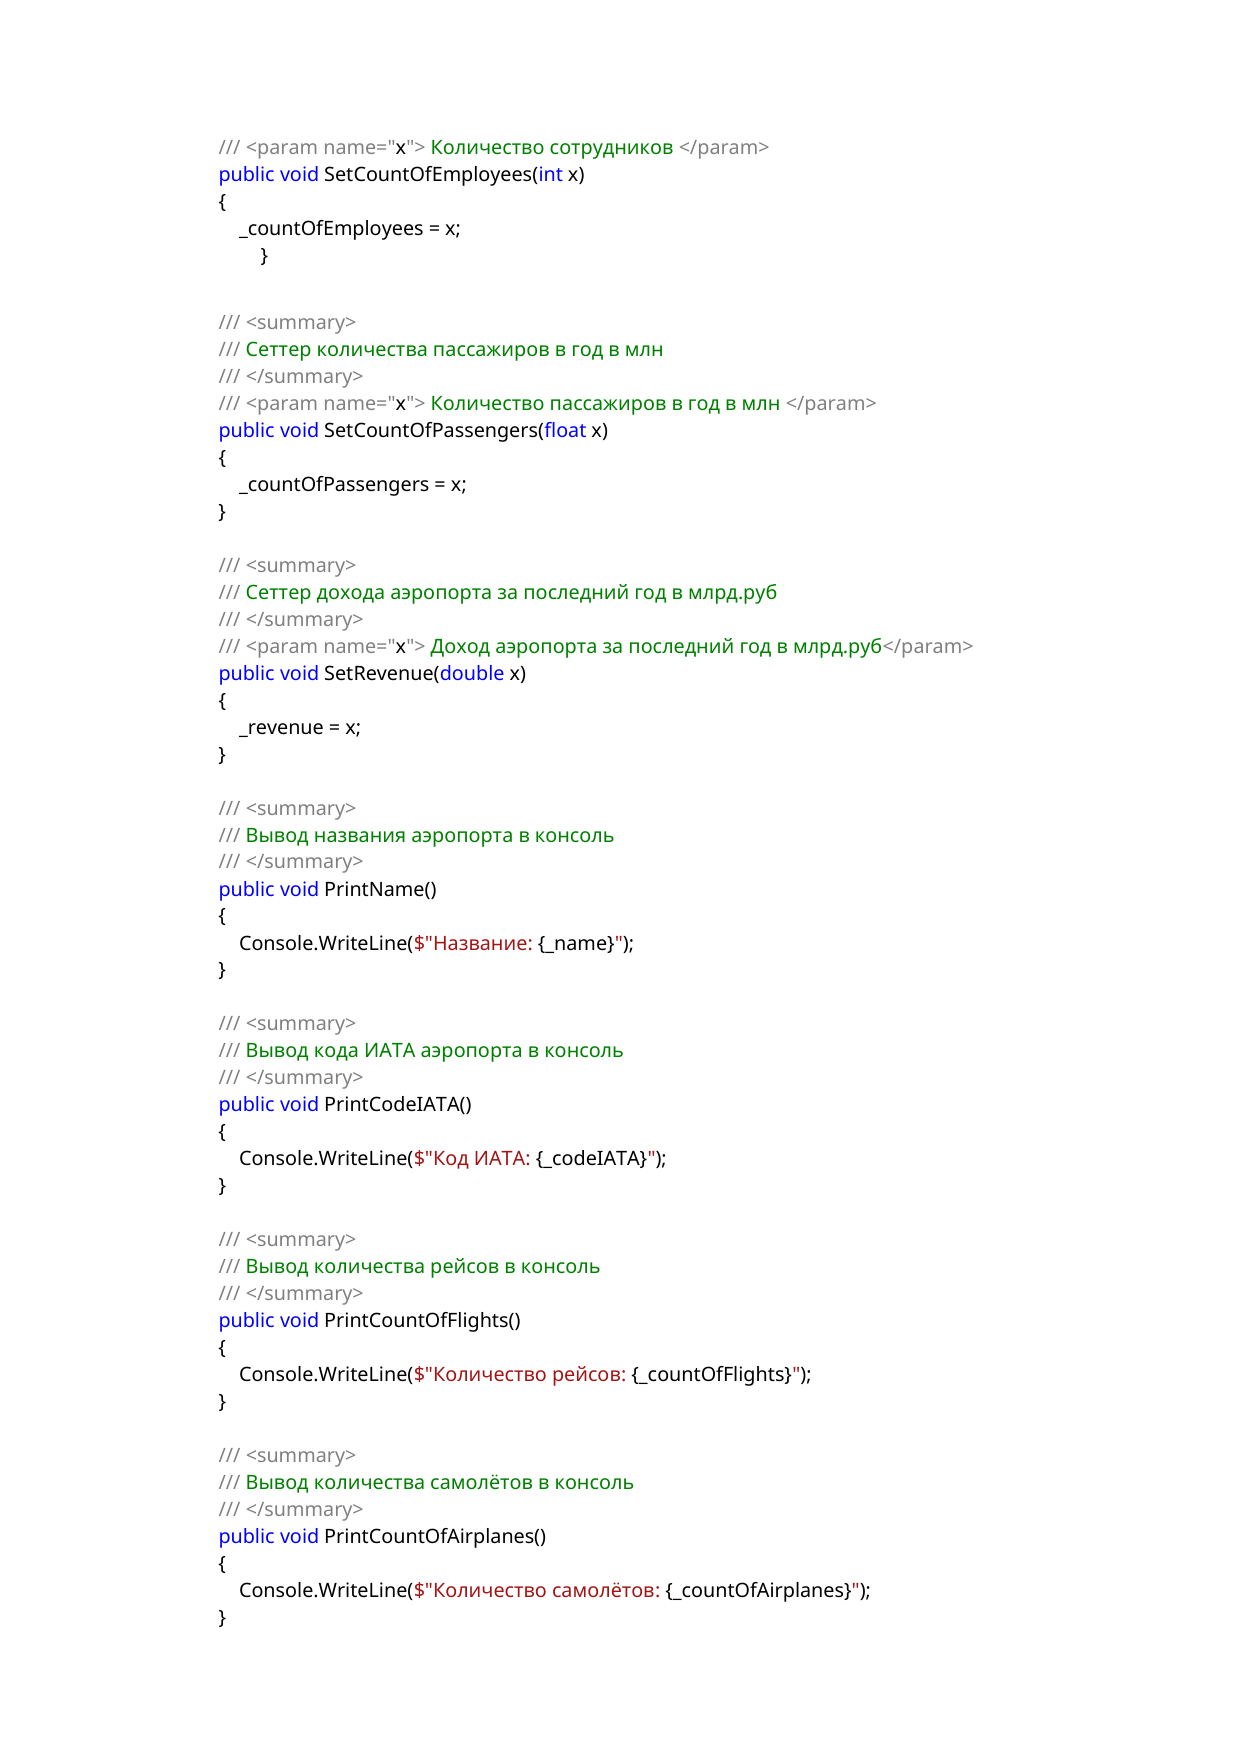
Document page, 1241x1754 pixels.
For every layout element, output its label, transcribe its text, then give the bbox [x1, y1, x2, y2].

text /// <summary> [177, 1010, 1152, 1037]
text /// </summary> [177, 605, 1152, 632]
text /// </summary> [177, 362, 1152, 389]
text /// <param name="x"> Количество пассажиров в год в млн </param> [177, 389, 1152, 416]
text /// <param name="x"> Доход аэропорта за последний год в млрд.руб</param> [177, 632, 1152, 659]
text /// </summary> [177, 848, 1152, 875]
text public void SetCountOfPassengers(float x) [177, 416, 1152, 443]
text public void PrintCodeIATA() [177, 1091, 1152, 1118]
text /// </summary> [177, 1279, 1152, 1306]
text /// </summary> [177, 1495, 1152, 1522]
text } [177, 497, 1152, 524]
text } [177, 740, 1152, 767]
text /// <summary> [177, 1441, 1152, 1468]
text Console.WriteLine($"Название: {_name}"); [177, 929, 1152, 956]
text Console.WriteLine($"Количество рейсов: {_countOfFlights}"); [177, 1360, 1152, 1387]
text } [177, 241, 1152, 268]
text _countOfPassengers = x; [177, 470, 1152, 497]
text { [177, 1118, 1152, 1144]
text } [177, 1603, 1152, 1630]
text _revenue = x; [177, 713, 1152, 740]
text /// <param name="x"> Количество сотрудников </param> [177, 133, 1152, 160]
text Console.WriteLine($"Код ИАТА: {_codeIATA}"); [177, 1144, 1152, 1172]
text public void SetRevenue(double x) [177, 659, 1152, 686]
text /// <summary> [177, 794, 1152, 821]
text /// </summary> [177, 1064, 1152, 1091]
text /// <summary> [177, 1226, 1152, 1252]
text public void PrintName() [177, 875, 1152, 902]
text } [177, 956, 1152, 983]
text public void SetCountOfEmployees(int x) [177, 160, 1152, 187]
text /// Вывод количества рейсов в консоль [177, 1252, 1152, 1279]
text { [177, 443, 1152, 470]
text public void PrintCountOfAirplanes() [177, 1522, 1152, 1549]
text /// Вывод количества самолётов в консоль [177, 1468, 1152, 1495]
text } [177, 1387, 1152, 1414]
text { [177, 1549, 1152, 1576]
text } [177, 1172, 1152, 1198]
text /// Вывод кода ИАТА аэропорта в консоль [177, 1037, 1152, 1064]
text { [177, 686, 1152, 713]
text { [177, 902, 1152, 929]
text /// Сеттер дохода аэропорта за последний год в млрд.руб [177, 578, 1152, 605]
text public void PrintCountOfFlights() [177, 1306, 1152, 1333]
text { [177, 187, 1152, 214]
text _countOfEmployees = x; [177, 214, 1152, 241]
text { [177, 1333, 1152, 1360]
text /// <summary> [177, 551, 1152, 578]
text /// <summary> [177, 308, 1152, 335]
text Console.WriteLine($"Количество самолётов: {_countOfAirplanes}"); [177, 1576, 1152, 1603]
text /// Вывод названия аэропорта в консоль [177, 821, 1152, 848]
text /// Сеттер количества пассажиров в год в млн [177, 335, 1152, 362]
